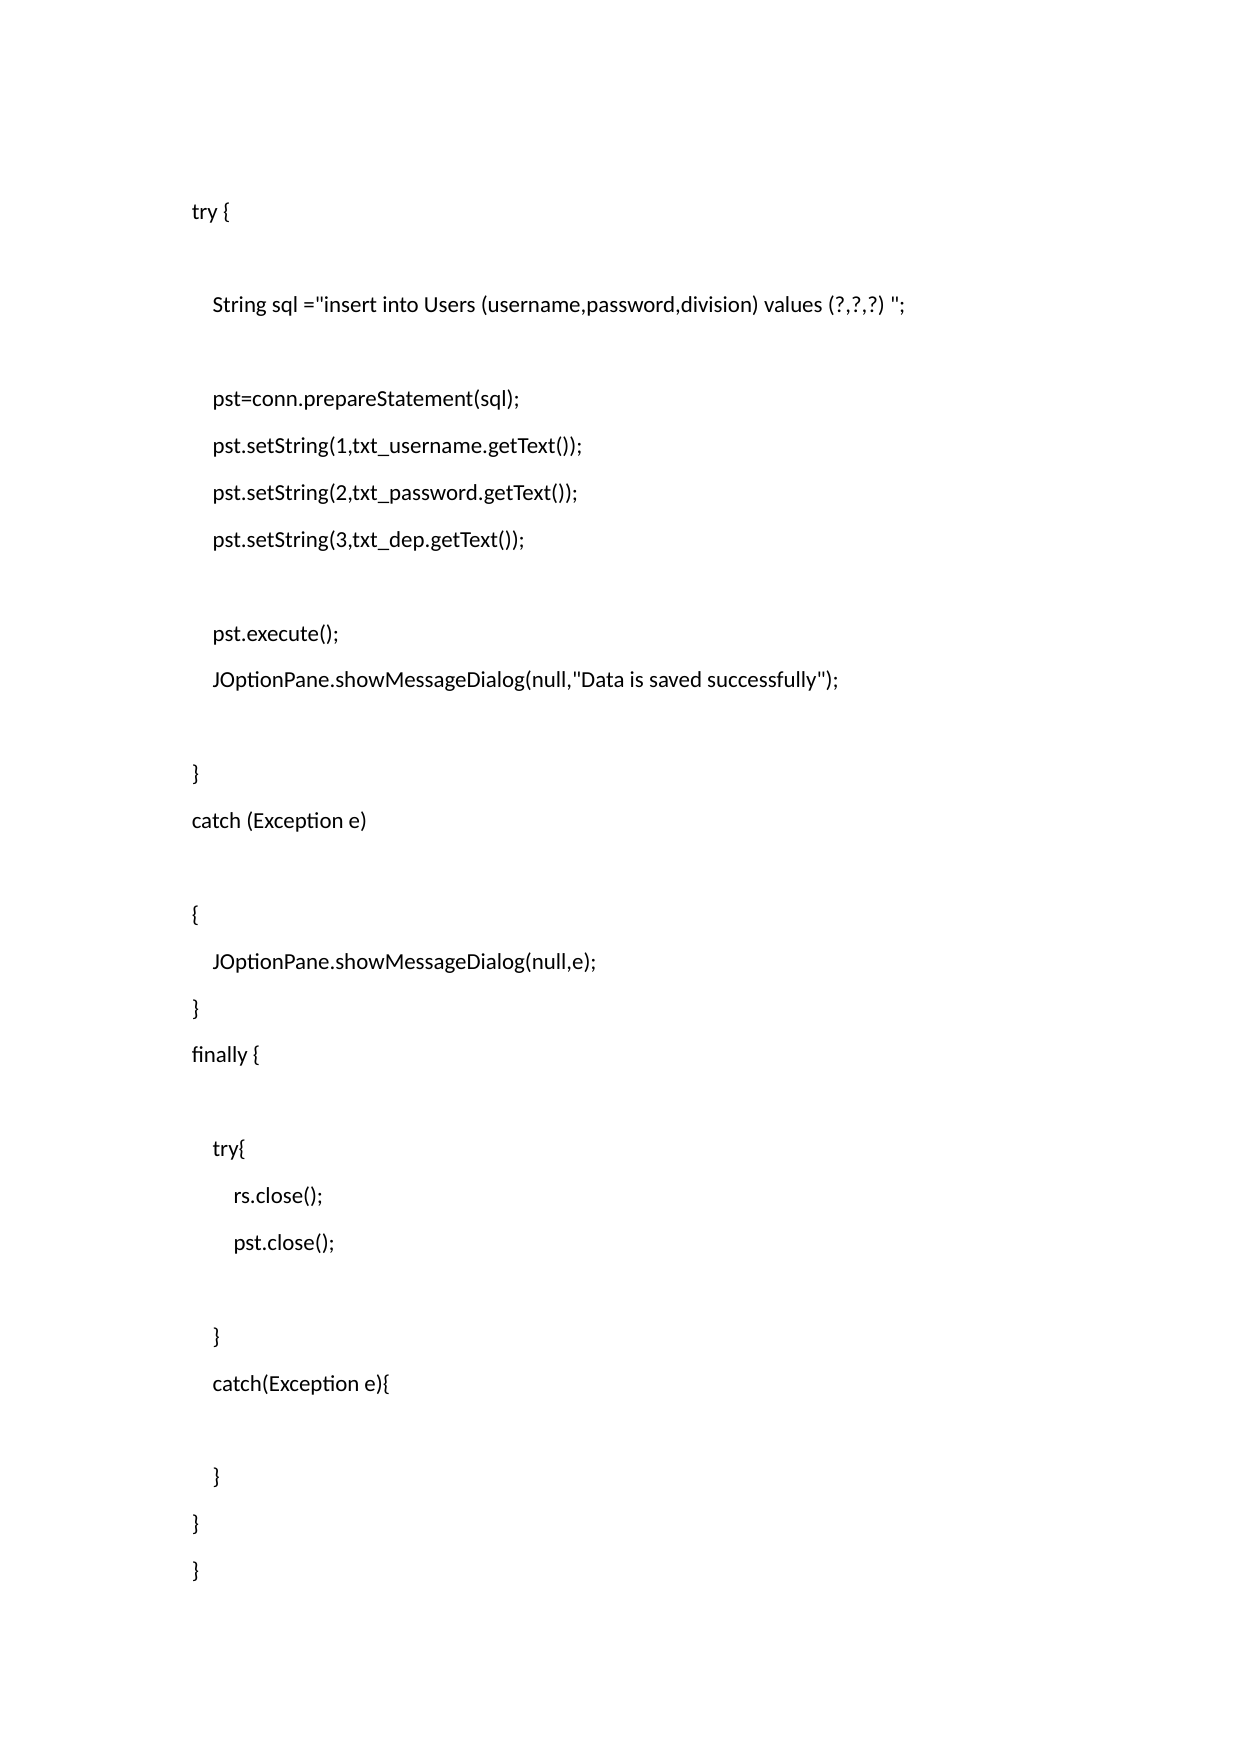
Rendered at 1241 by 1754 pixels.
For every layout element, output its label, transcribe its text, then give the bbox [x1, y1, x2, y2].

text String sql ="insert into Users (username,password,division) values (?,?,?) "; [150, 291, 1090, 319]
text try{ [150, 1134, 1090, 1162]
text } [150, 1322, 1090, 1350]
text rs.close(); [150, 1181, 1090, 1209]
text } [150, 1462, 1090, 1491]
text pst=conn.prepareStatement(sql); [150, 384, 1090, 412]
text } [150, 1556, 1090, 1584]
text JOptionPane.showMessageDialog(null,e); [150, 947, 1090, 975]
text finally { [150, 1041, 1090, 1069]
text pst.setString(1,txt_username.getText()); [150, 431, 1090, 459]
text pst.setString(2,txt_password.getText()); [150, 478, 1090, 506]
text } [150, 994, 1090, 1022]
text pst.execute(); [150, 619, 1090, 647]
text pst.setString(3,txt_dep.getText()); [150, 525, 1090, 553]
text } [150, 1509, 1090, 1537]
text catch(Exception e){ [150, 1369, 1090, 1397]
text JOptionPane.showMessageDialog(null,"Data is saved successfully"); [150, 666, 1090, 694]
text } [150, 759, 1090, 787]
text pst.close(); [150, 1228, 1090, 1256]
text catch (Exception e) [150, 806, 1090, 834]
text try { [150, 197, 1090, 225]
text { [150, 900, 1090, 928]
